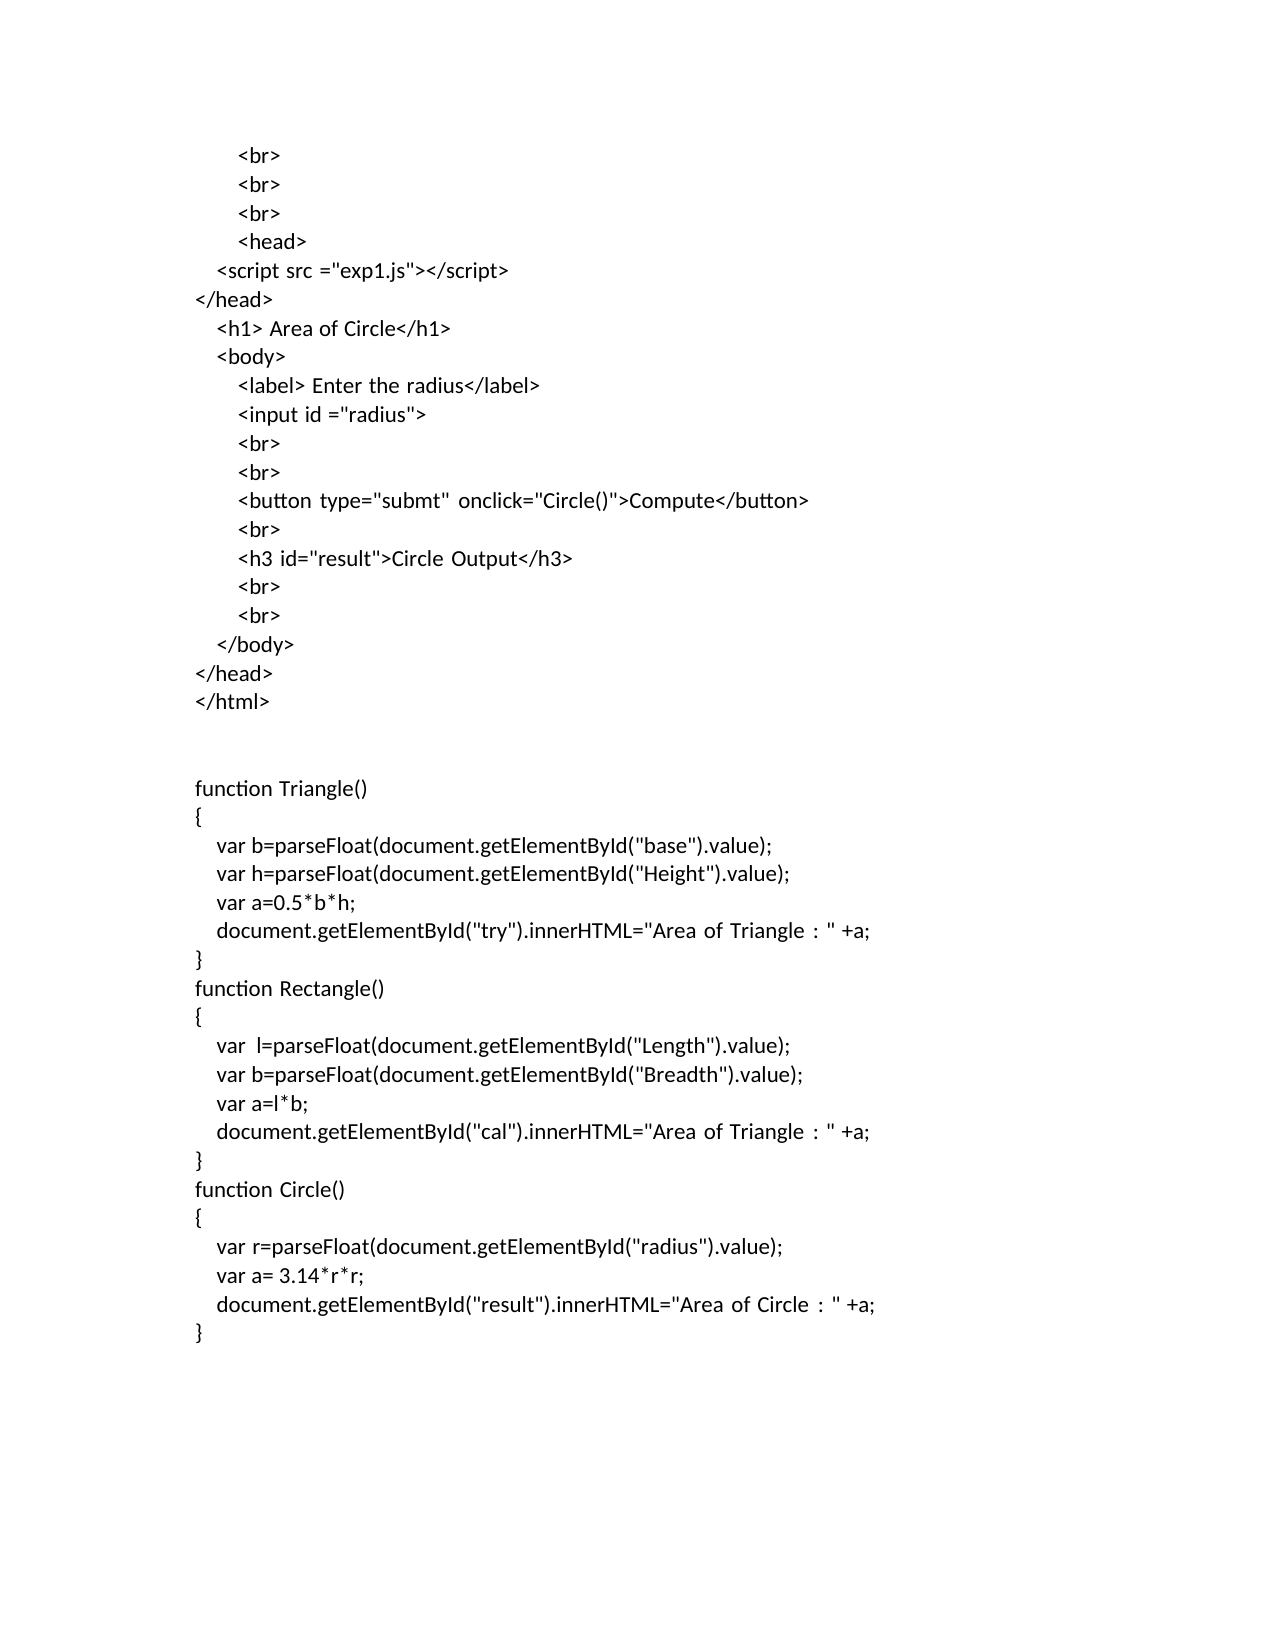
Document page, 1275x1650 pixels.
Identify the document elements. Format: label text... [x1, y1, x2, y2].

text </head> [195, 285, 1210, 313]
text { [195, 1203, 1210, 1231]
text </html> [195, 687, 1210, 715]
text document.getElementById("try").innerHTML="Area of Triangle : " +a; [216, 916, 1210, 944]
text function Rectangle() [195, 974, 1210, 1002]
text </head> [195, 659, 1210, 687]
text <br> [238, 199, 1210, 227]
text document.getElementById("cal").innerHTML="Area of Triangle : " +a; [216, 1118, 1210, 1145]
text <br> [238, 170, 1210, 198]
text <h1> Area of Circle</h1> [216, 314, 1210, 342]
text <br> [238, 141, 1210, 169]
text var b=parseFloat(document.getElementById("base").value); var h=parseFloat(document.getElementById("Height").value); var a=0.5*b*h; [216, 831, 802, 916]
text { [195, 1002, 1210, 1031]
text <br> [238, 601, 1210, 629]
text var r=parseFloat(document.getElementById("radius").value); var a= 3.14*r*r; [216, 1232, 802, 1289]
text function Triangle() [195, 774, 1210, 802]
text <h3 id="result">Circle Output</h3> [238, 544, 1210, 572]
text <script src ="exp1.js"></script> [216, 256, 1210, 284]
text document.getElementById("result").innerHTML="Area of Circle : " +a; [216, 1290, 1210, 1317]
text } [195, 1318, 1210, 1346]
text <br> [238, 458, 1210, 486]
text <br> [238, 572, 1210, 600]
text <br> [238, 515, 1210, 543]
text <label> Enter the radius</label> [238, 372, 1210, 399]
text <input id ="radius"> [238, 400, 1210, 428]
text </body> [216, 630, 1210, 658]
text <br> [238, 429, 1210, 457]
text { [195, 802, 1210, 830]
text } [195, 945, 1210, 973]
text var l=parseFloat(document.getElementById("Length").value); var b=parseFloat(document.getElementById("Breadth").value); var a=l*b; [216, 1031, 818, 1117]
text <head> [238, 227, 1210, 256]
text <button type="submt" onclick="Circle()">Compute</button> [238, 486, 1210, 514]
text <body> [216, 342, 1210, 371]
text } [195, 1146, 1210, 1174]
text function Circle() [195, 1175, 1210, 1203]
